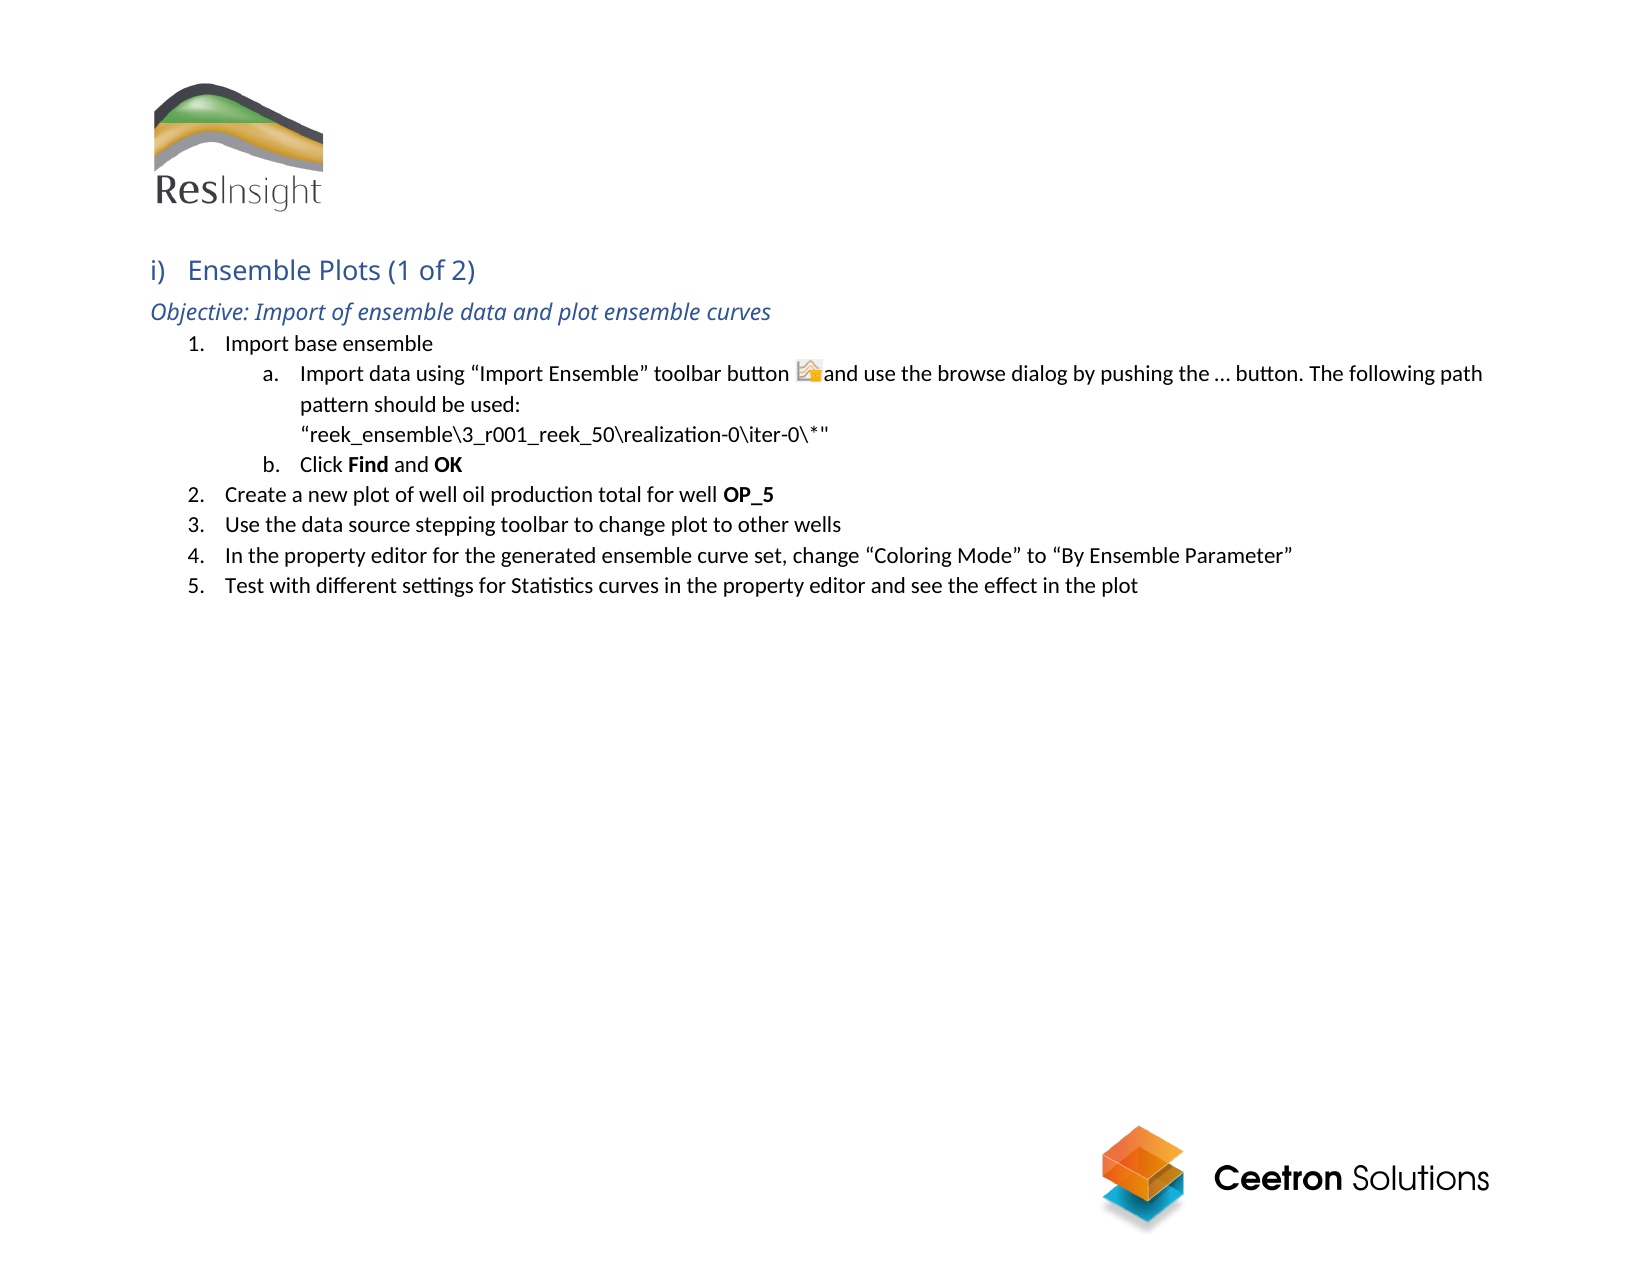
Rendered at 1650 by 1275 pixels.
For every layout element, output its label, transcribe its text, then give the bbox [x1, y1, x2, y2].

list Import base ensemble [187, 329, 1500, 357]
picture [1087, 1123, 1500, 1234]
subtitle Objective: Import of ensemble data and plot ensemble curves [150, 296, 1500, 327]
list In the property editor for the generated ensemble curve set, change “Coloring Mode” to “By Ensemble Parameter” [187, 541, 1500, 569]
list Import data using “Import Ensemble” toolbar button and use the browse dialog by pushing the … button. The following path pattern should be used: “reek_ensemble\3_r001_reek_50\realization-0\iter-0\*" [262, 359, 1500, 448]
list Use the data source stepping toolbar to change plot to other wells [187, 511, 1500, 539]
picture [795, 359, 824, 382]
picture [150, 75, 325, 215]
list Test with different settings for Statistics curves in the property editor and see the effect in the plot [187, 571, 1500, 629]
subtitle Ensemble Plots (1 of 2) [150, 252, 1500, 288]
list Create a new plot of well oil production total for well OP_5 [187, 480, 1500, 508]
list Click Find and OK [262, 450, 1500, 478]
